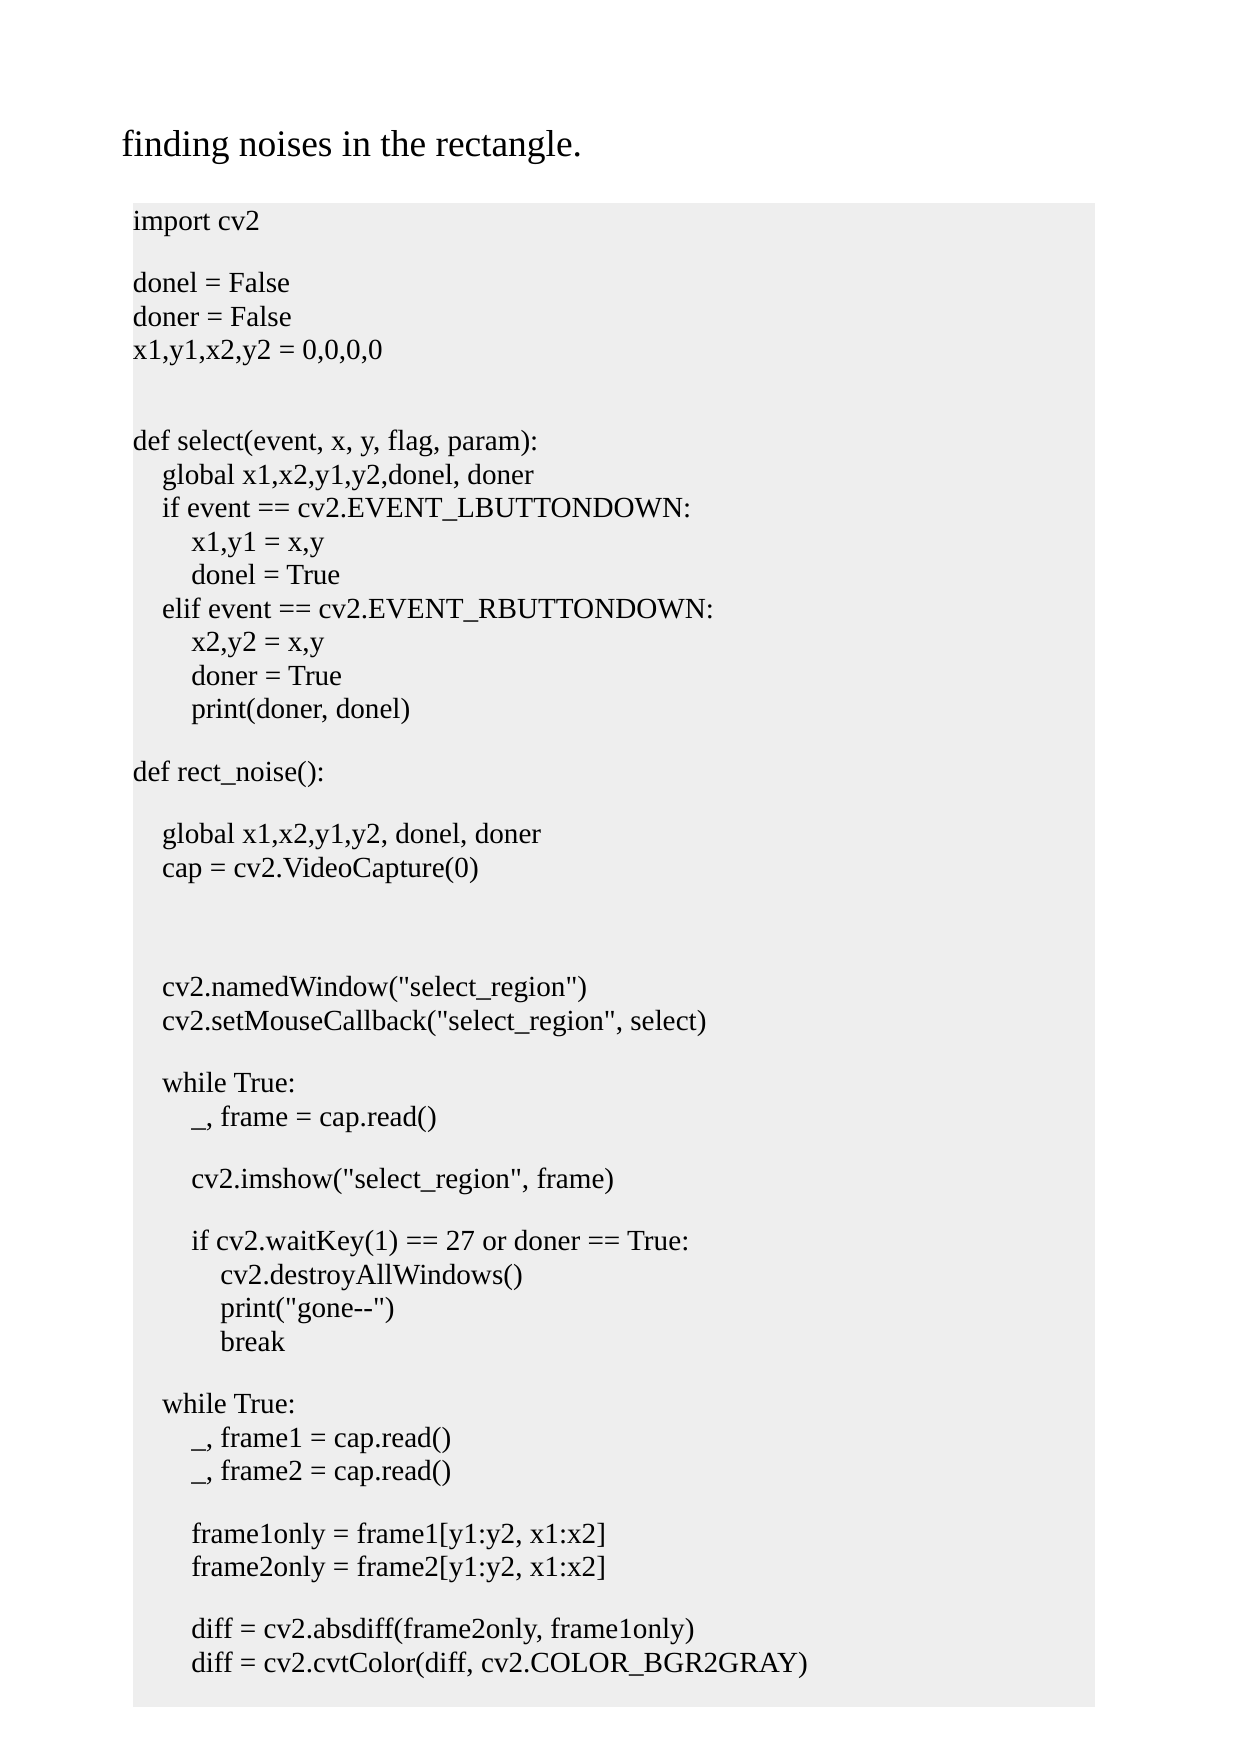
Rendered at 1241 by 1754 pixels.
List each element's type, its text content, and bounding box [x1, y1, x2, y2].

text finding noises in the rectangle. [121, 121, 1119, 164]
